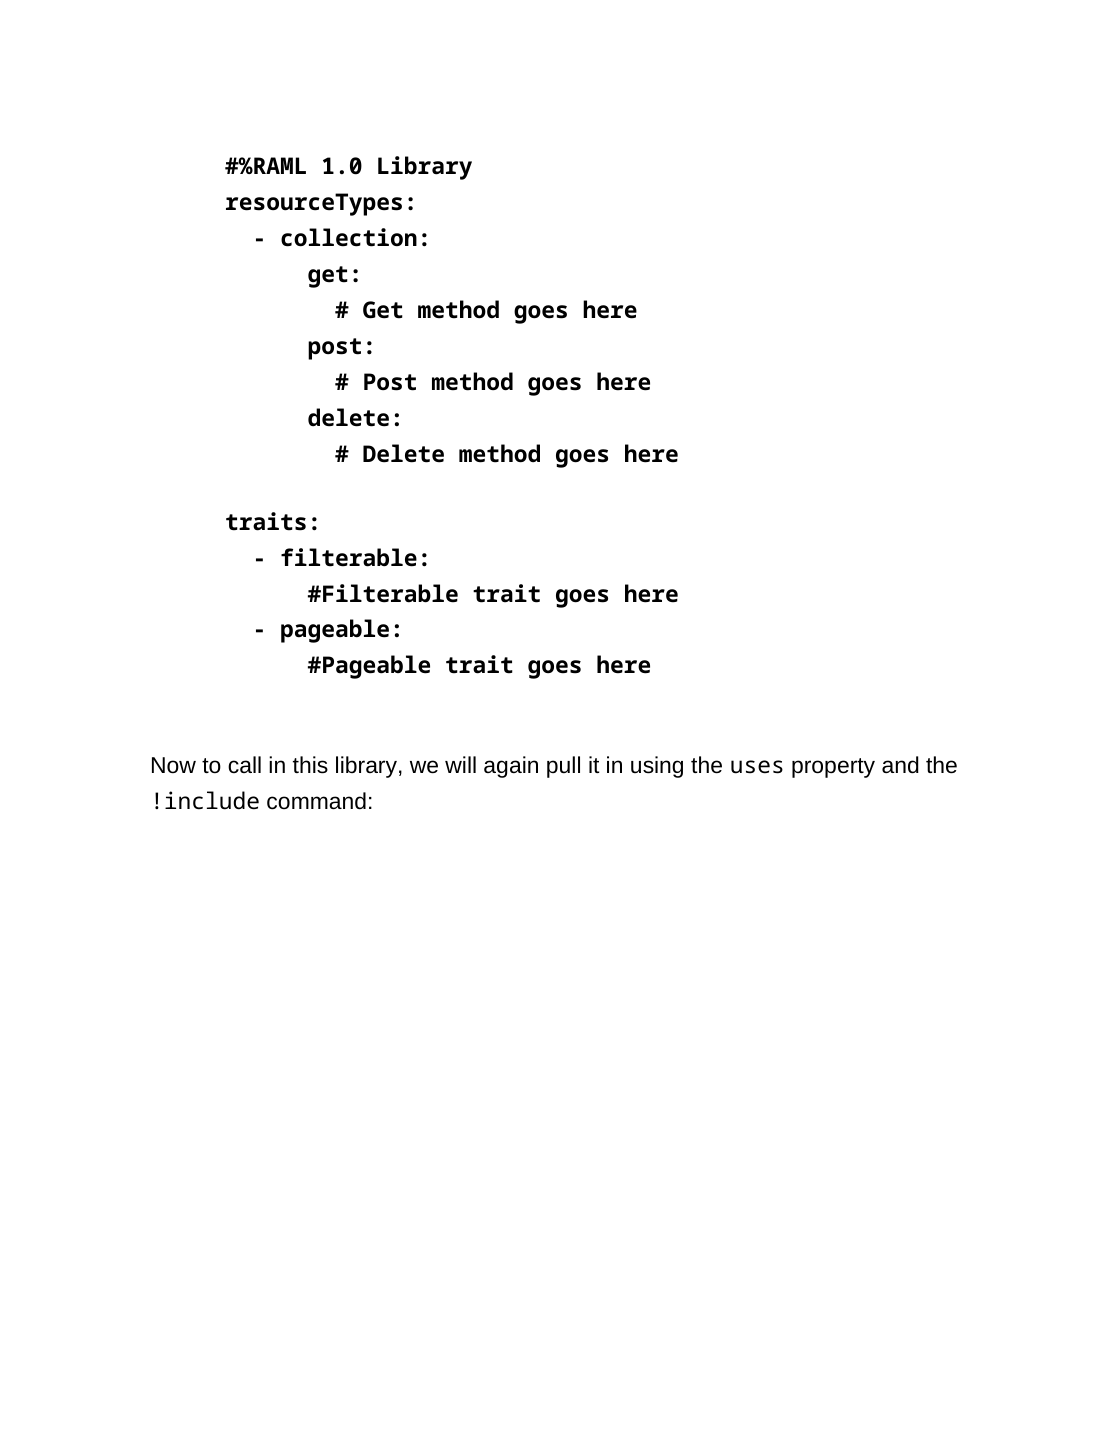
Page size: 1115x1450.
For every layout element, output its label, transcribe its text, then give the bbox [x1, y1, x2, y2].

text Now to call in this library, we will again pull it in using the uses property and the !include command: [150, 749, 964, 816]
text #%RAML 1.0 Library resourceTypes: - collection: get: # Get method goes here post: # Post method goes here delete: # Delete method goes here traits: - filterable: #Filterable trait goes here - pageable: #Pageable trait goes here [225, 150, 964, 713]
